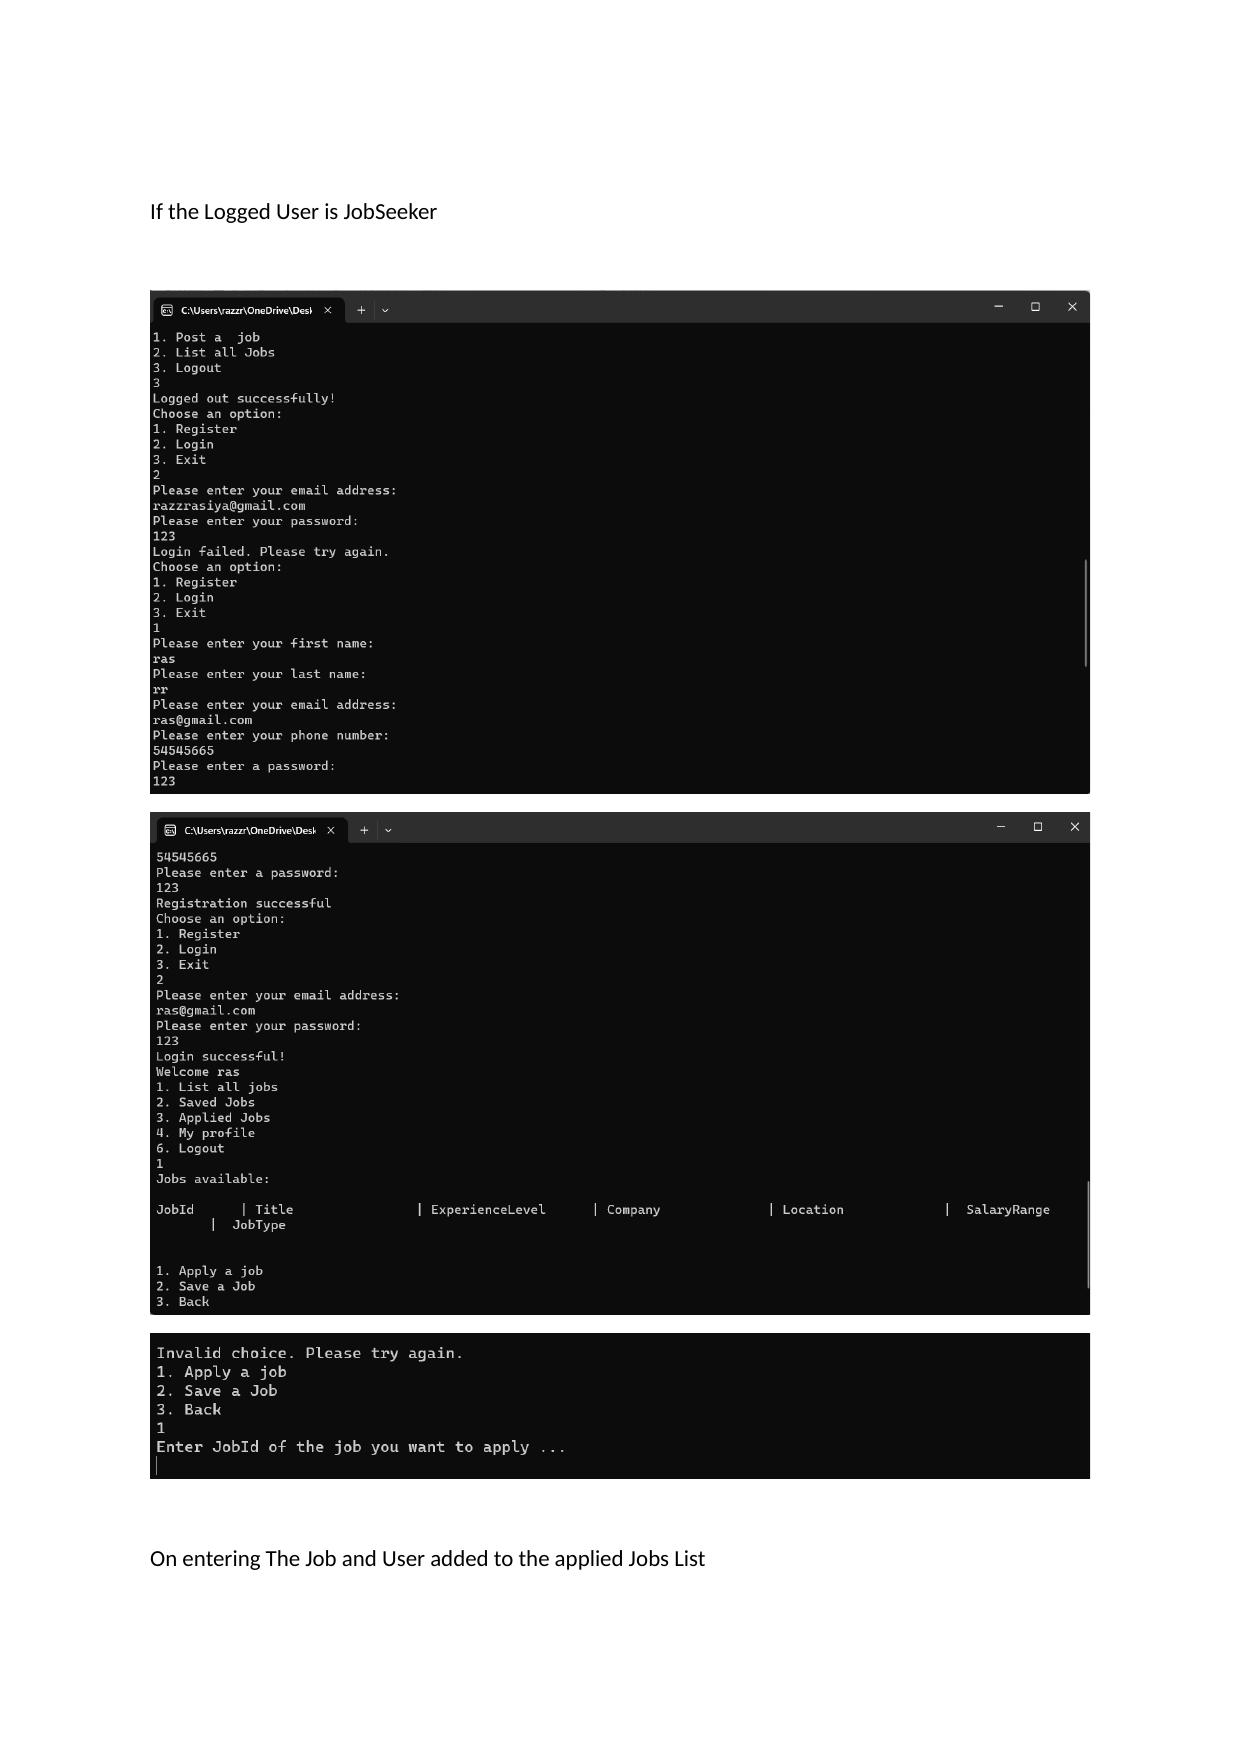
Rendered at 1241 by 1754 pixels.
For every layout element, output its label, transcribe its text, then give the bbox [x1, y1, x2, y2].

picture [150, 812, 1091, 1315]
picture [150, 290, 1091, 794]
text On entering The Job and User added to the applied Jobs List [150, 1544, 1090, 1572]
picture [150, 1333, 1091, 1479]
text If the Logged User is JobSeeker [150, 197, 1090, 225]
